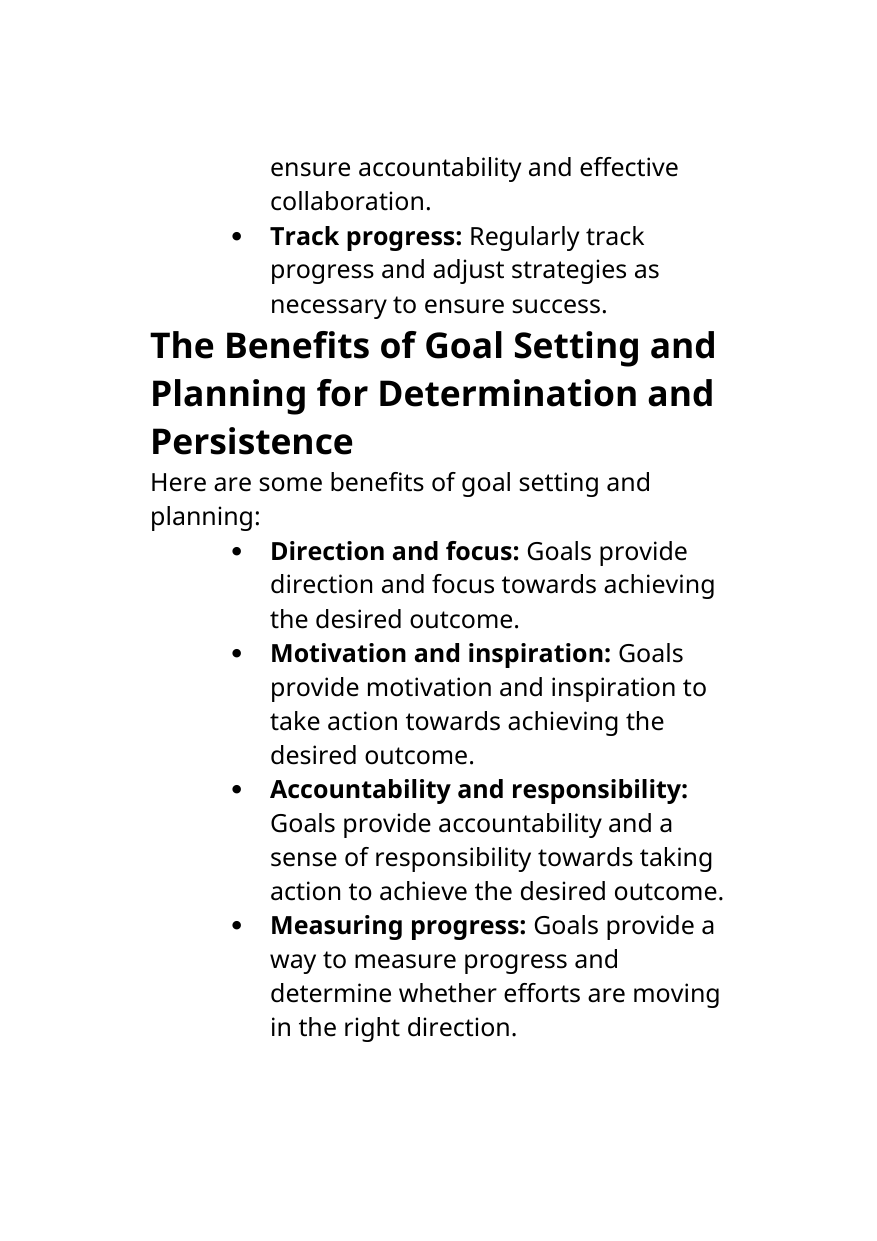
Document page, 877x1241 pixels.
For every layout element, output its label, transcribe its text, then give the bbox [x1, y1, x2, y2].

list Track progress: Regularly track progress and adjust strategies as necessary to ensure success. [232, 218, 727, 320]
list Motivation and inspiration: Goals provide motivation and inspiration to take action towards achieving the desired outcome. [232, 635, 727, 772]
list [232, 150, 727, 218]
list Direction and focus: Goals provide direction and focus towards achieving the desired outcome. [232, 533, 727, 635]
text Here are some benefits of goal setting and planning: [150, 465, 727, 533]
subtitle The Benefits of Goal Setting and Planning for Determination and Persistence [150, 320, 727, 465]
list Measuring progress: Goals provide a way to measure progress and determine whether efforts are moving in the right direction. [232, 908, 727, 1044]
list Accountability and responsibility: Goals provide accountability and a sense of responsibility towards taking action to achieve the desired outcome. [232, 772, 727, 908]
